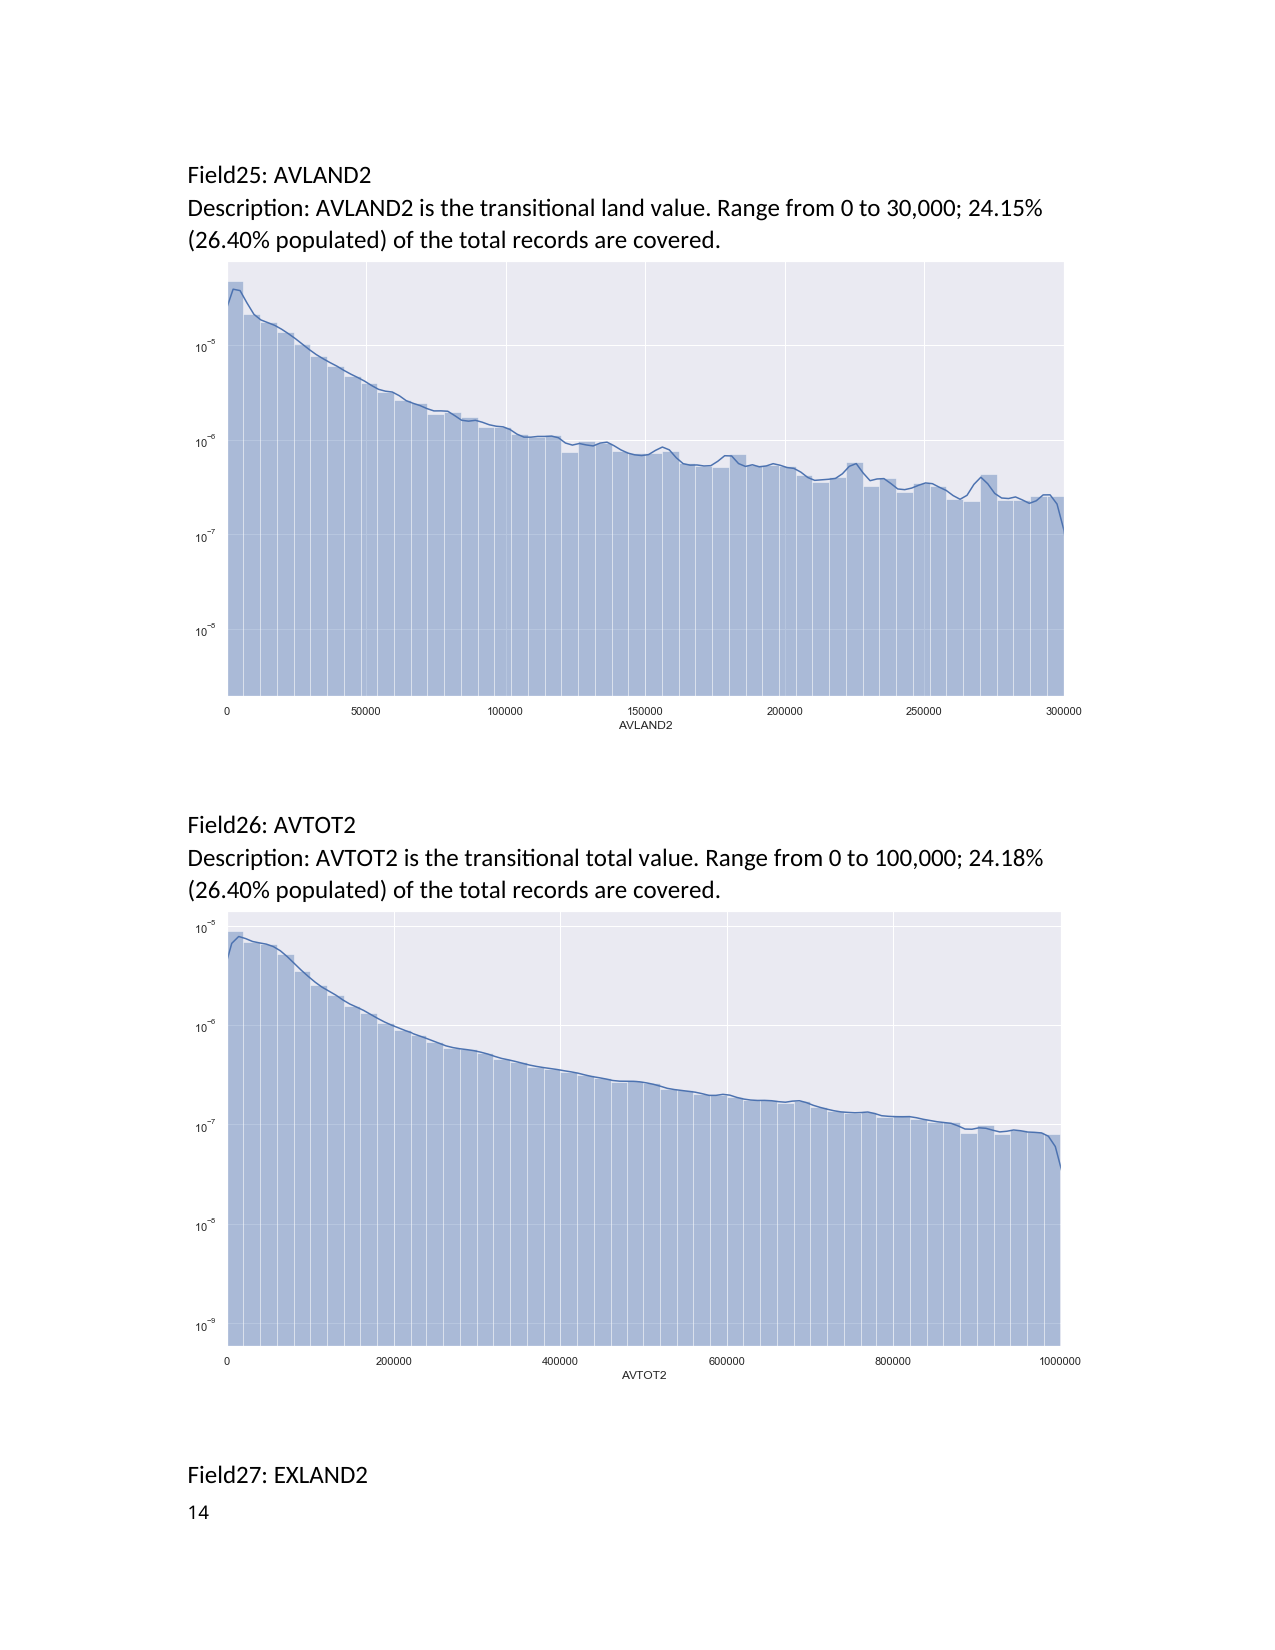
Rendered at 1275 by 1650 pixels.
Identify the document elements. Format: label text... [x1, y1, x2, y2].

text Field25: AVLAND2 [187, 158, 1087, 191]
picture [187, 906, 1088, 1386]
text Field26: AVTOT2 [187, 808, 1087, 841]
text Description: AVLAND2 is the transitional land value. Range from 0 to 30,000; 24.15% (26.40% populated) of the total records are covered. [187, 191, 1087, 256]
picture [187, 256, 1088, 737]
text Field27: EXLAND2 [187, 1458, 1087, 1491]
text Description: AVTOT2 is the transitional total value. Range from 0 to 100,000; 24.18% (26.40% populated) of the total records are covered. [187, 841, 1087, 906]
